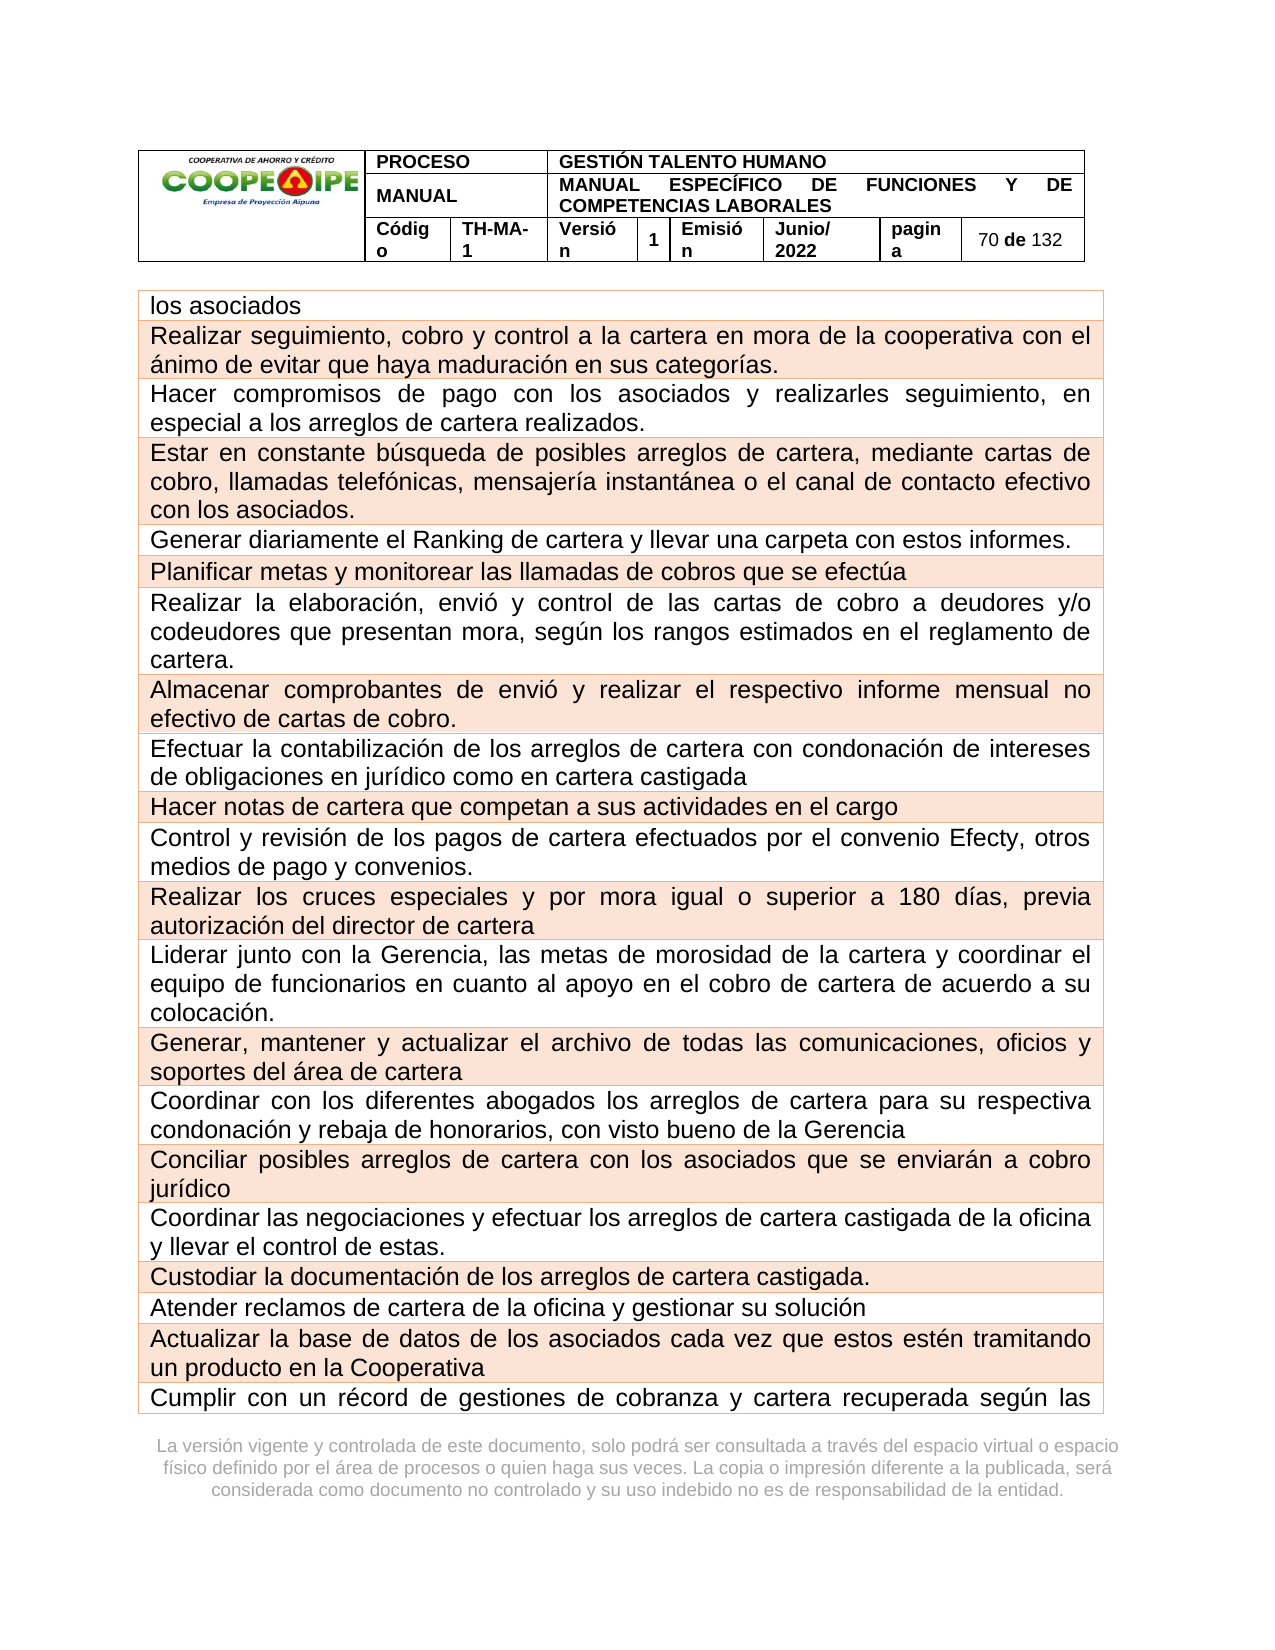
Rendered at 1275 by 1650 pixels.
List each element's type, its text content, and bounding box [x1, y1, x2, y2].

table_cell Realizar la elaboración, envió y control de las cartas de cobro a deudores y/o codeudores que presentan mora, según los rangos estimados en el reglamento de cartera. [139, 588, 1103, 674]
table_cell Almacenar comprobantes de envió y realizar el respectivo informe mensual no efectivo de cartas de cobro. [139, 675, 1103, 732]
table_cell Realizar los cruces especiales y por mora igual o superior a 180 días, previa autorización del director de cartera [139, 882, 1103, 939]
table_cell Realizar seguimiento, cobro y control a la cartera en mora de la cooperativa con el ánimo de evitar que haya maduración en sus categorías. [139, 321, 1103, 378]
table_cell Liderar junto con la Gerencia, las metas de morosidad de la cartera y coordinar el equipo de funcionarios en cuanto al apoyo en el cobro de cartera de acuerdo a su colocación. [139, 940, 1103, 1027]
table_cell Custodiar la documentación de los arreglos de cartera castigada. [139, 1262, 1103, 1292]
table_cell Hacer notas de cartera que competan a sus actividades en el cargo [139, 792, 1103, 822]
table_cell Atender reclamos de cartera de la oficina y gestionar su solución [139, 1293, 1103, 1323]
table_cell Coordinar con los diferentes abogados los arreglos de cartera para su respectiva condonación y rebaja de honorarios, con visto bueno de la Gerencia [139, 1086, 1103, 1144]
table_cell Efectuar la contabilización de los arreglos de cartera con condonación de intereses de obligaciones en jurídico como en cartera castigada [139, 734, 1103, 791]
table_cell Coordinar las negociaciones y efectuar los arreglos de cartera castigada de la oficina y llevar el control de estas. [139, 1203, 1103, 1261]
table_cell Conciliar posibles arreglos de cartera con los asociados que se enviarán a cobro jurídico [139, 1145, 1103, 1202]
table_cell Hacer compromisos de pago con los asociados y realizarles seguimiento, en especial a los arreglos de cartera realizados. [139, 379, 1103, 437]
table_cell Estar en constante búsqueda de posibles arreglos de cartera, mediante cartas de cobro, llamadas telefónicas, mensajería instantánea o el canal de contacto efectivo con los asociados. [139, 438, 1103, 524]
table_cell Control y revisión de los pagos de cartera efectuados por el convenio Efecty, otros medios de pago y convenios. [139, 823, 1103, 881]
table_cell Planificar metas y monitorear las llamadas de cobros que se efectúa [139, 556, 1103, 587]
table_cell Actualizar la base de datos de los asociados cada vez que estos estén tramitando un producto en la Cooperativa [139, 1324, 1103, 1382]
table_cell Generar, mantener y actualizar el archivo de todas las comunicaciones, oficios y soportes del área de cartera [139, 1028, 1103, 1085]
picture [158, 151, 362, 208]
table_cell Atender peticiones, consultas, reclamos y conciliar posibles arreglos de cartera de los asociados [139, 291, 1103, 320]
table_cell Cumplir con un récord de gestiones de cobranza y cartera recuperada según las metas asignadas por el jefe inmediato [139, 1383, 1103, 1413]
table_cell Generar diariamente el Ranking de cartera y llevar una carpeta con estos informes. [139, 525, 1103, 555]
